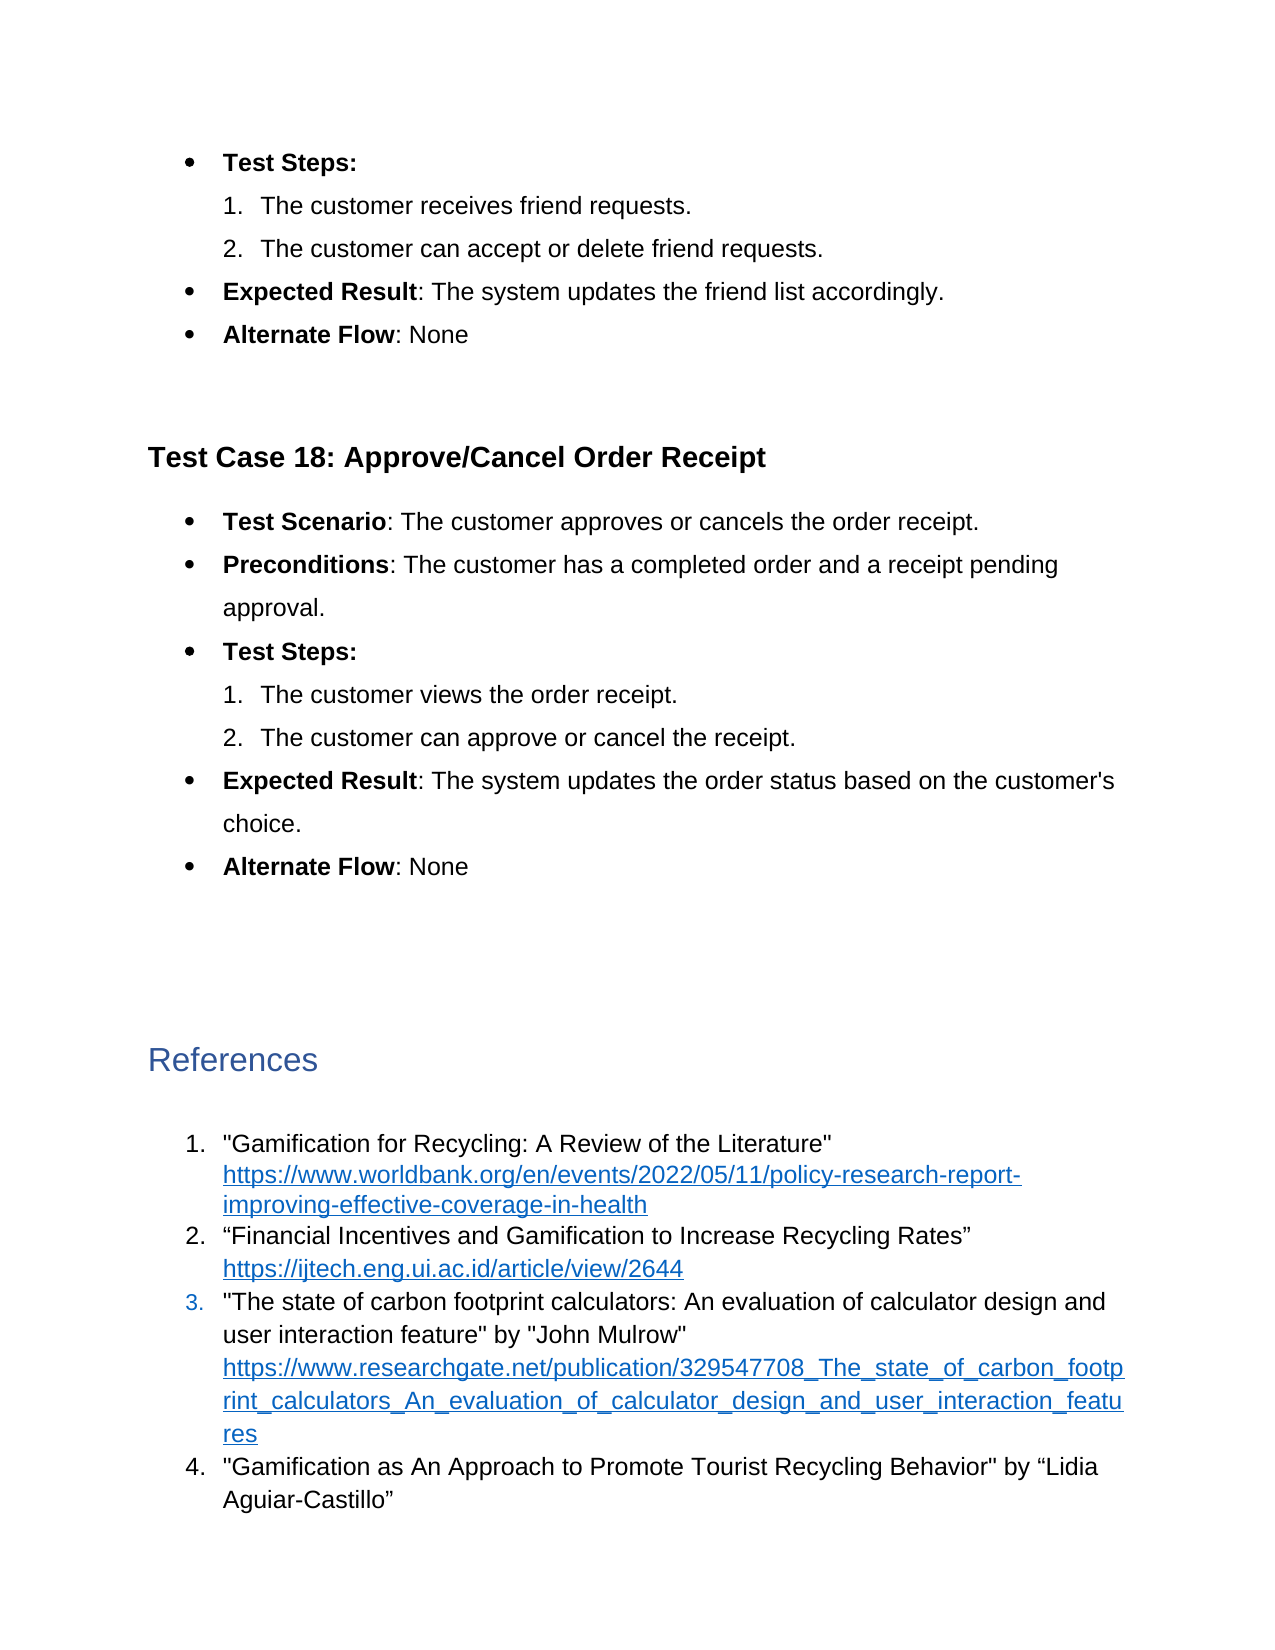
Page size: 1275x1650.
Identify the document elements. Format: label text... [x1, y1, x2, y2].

subtitle References [148, 1040, 1127, 1079]
list The customer can approve or cancel the receipt. [223, 723, 1127, 752]
list “Financial Incentives and Gamification to Increase Recycling Rates” https://ijtech.eng.ui.ac.id/article/view/2644 [185, 1221, 1127, 1282]
list Preconditions: The customer has a completed order and a receipt pending approval. [185, 550, 1127, 622]
list The customer views the order receipt. [223, 680, 1127, 708]
list Test Scenario: The customer approves or cancels the order receipt. [185, 507, 1127, 536]
list The customer receives friend requests. [223, 191, 1127, 219]
text Test Case 18: Approve/Cancel Order Receipt [148, 440, 1127, 473]
list Expected Result: The system updates the friend list accordingly. [185, 277, 1127, 306]
list Alternate Flow: None [185, 320, 1127, 349]
list "The state of carbon footprint calculators: An evaluation of calculator design and user interaction feature" by "John Mulrow" https://www.researchgate.net/publication/329547708_The_state_of_carbon_footprint_calculators_An_evaluation_of_calculator_design_and_user_interaction_features [185, 1287, 1127, 1447]
list The customer can accept or delete friend requests. [223, 234, 1127, 263]
list Alternate Flow: None [185, 852, 1127, 881]
list Test Steps: [185, 148, 1127, 176]
list Expected Result: The system updates the order status based on the customer's choice. [185, 766, 1127, 838]
list Test Steps: [185, 637, 1127, 665]
list "Gamification for Recycling: A Review of the Literature" https://www.worldbank.org/en/events/2022/05/11/policy-research-report-improving-effective-coverage-in-health [185, 1129, 1127, 1219]
list "Gamification as An Approach to Promote Tourist Recycling Behavior" by “Lidia Aguiar-Castillo” [185, 1452, 1127, 1513]
